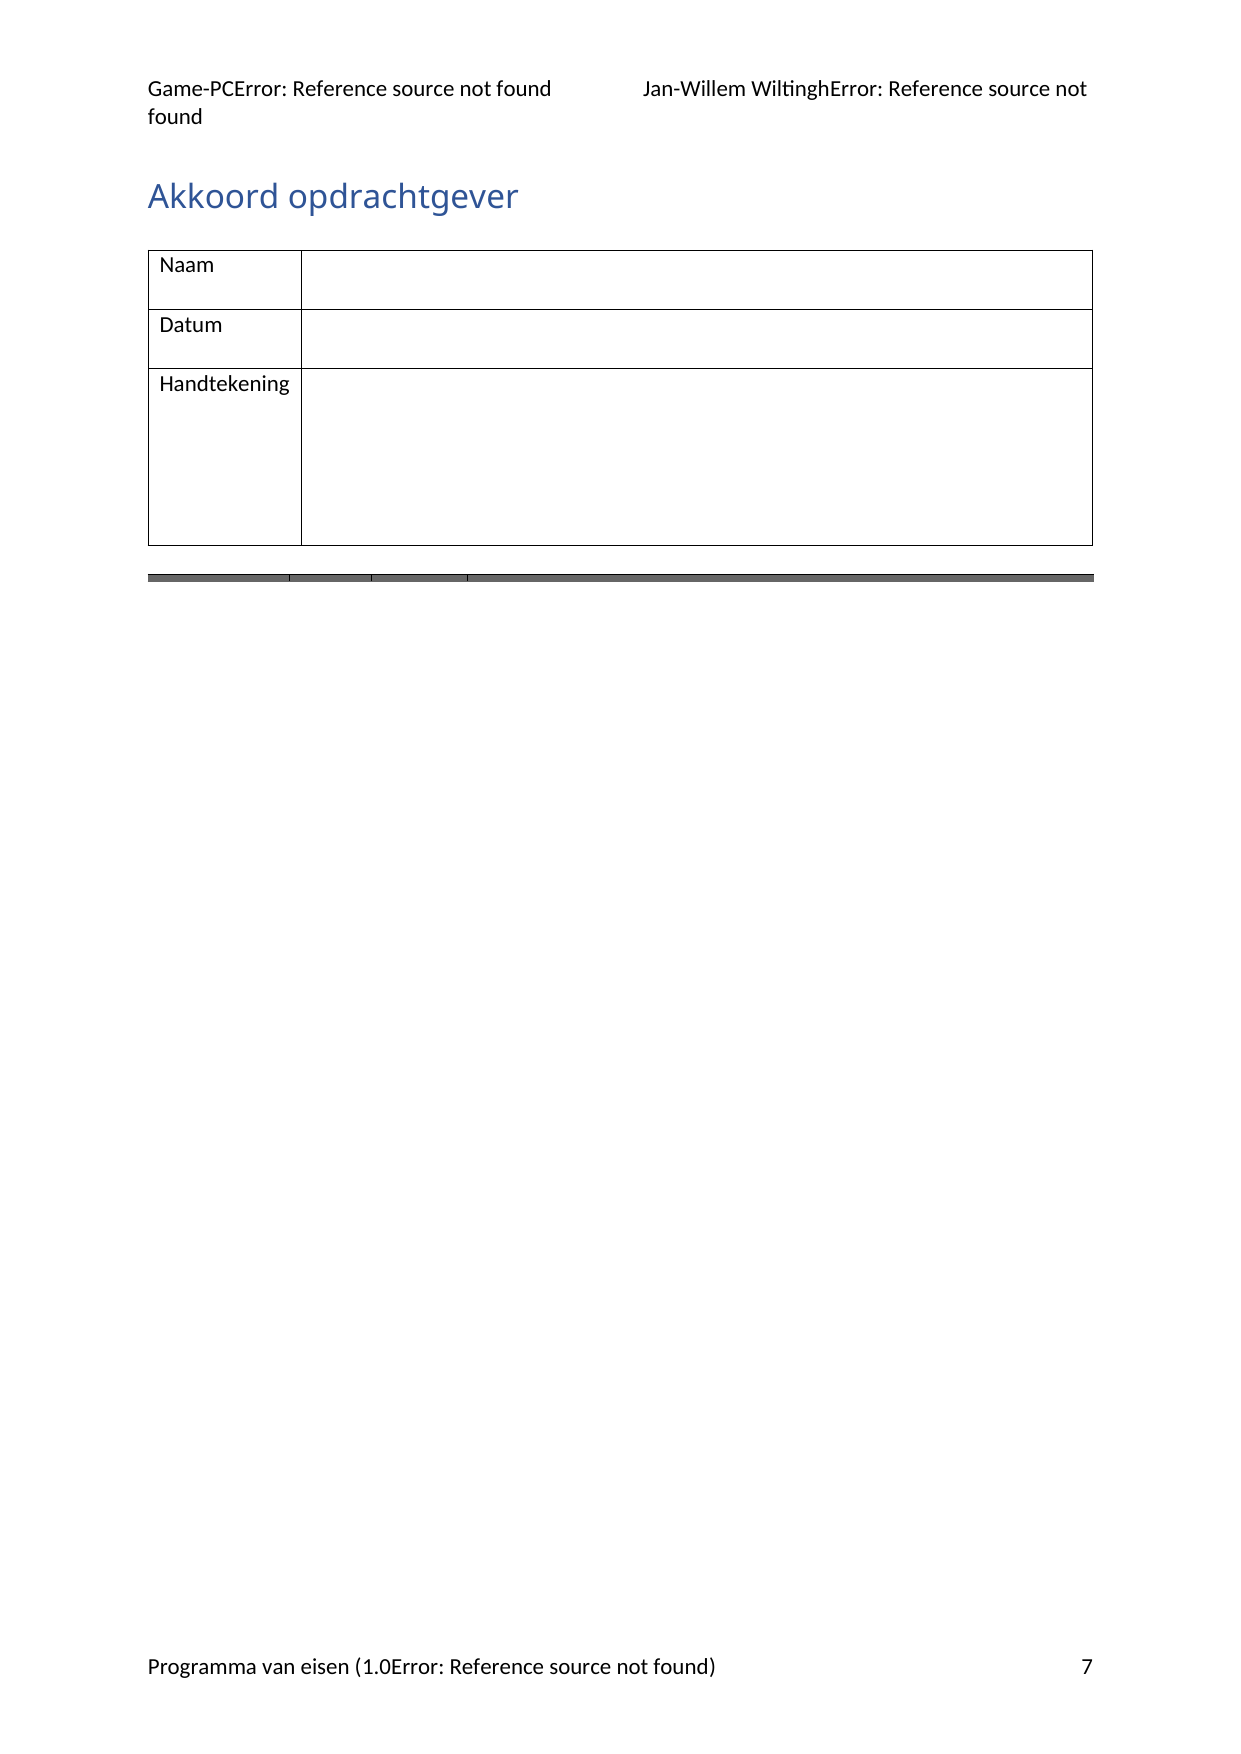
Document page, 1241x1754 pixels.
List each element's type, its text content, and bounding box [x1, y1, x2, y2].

table_cell Datum [149, 310, 301, 368]
table_header [302, 251, 1092, 309]
table_cell [302, 369, 1092, 545]
table_cell [302, 310, 1092, 368]
subtitle Akkoord opdrachtgever [148, 173, 1093, 218]
table_cell Handtekening [149, 369, 301, 545]
table_header Naam [149, 251, 301, 309]
